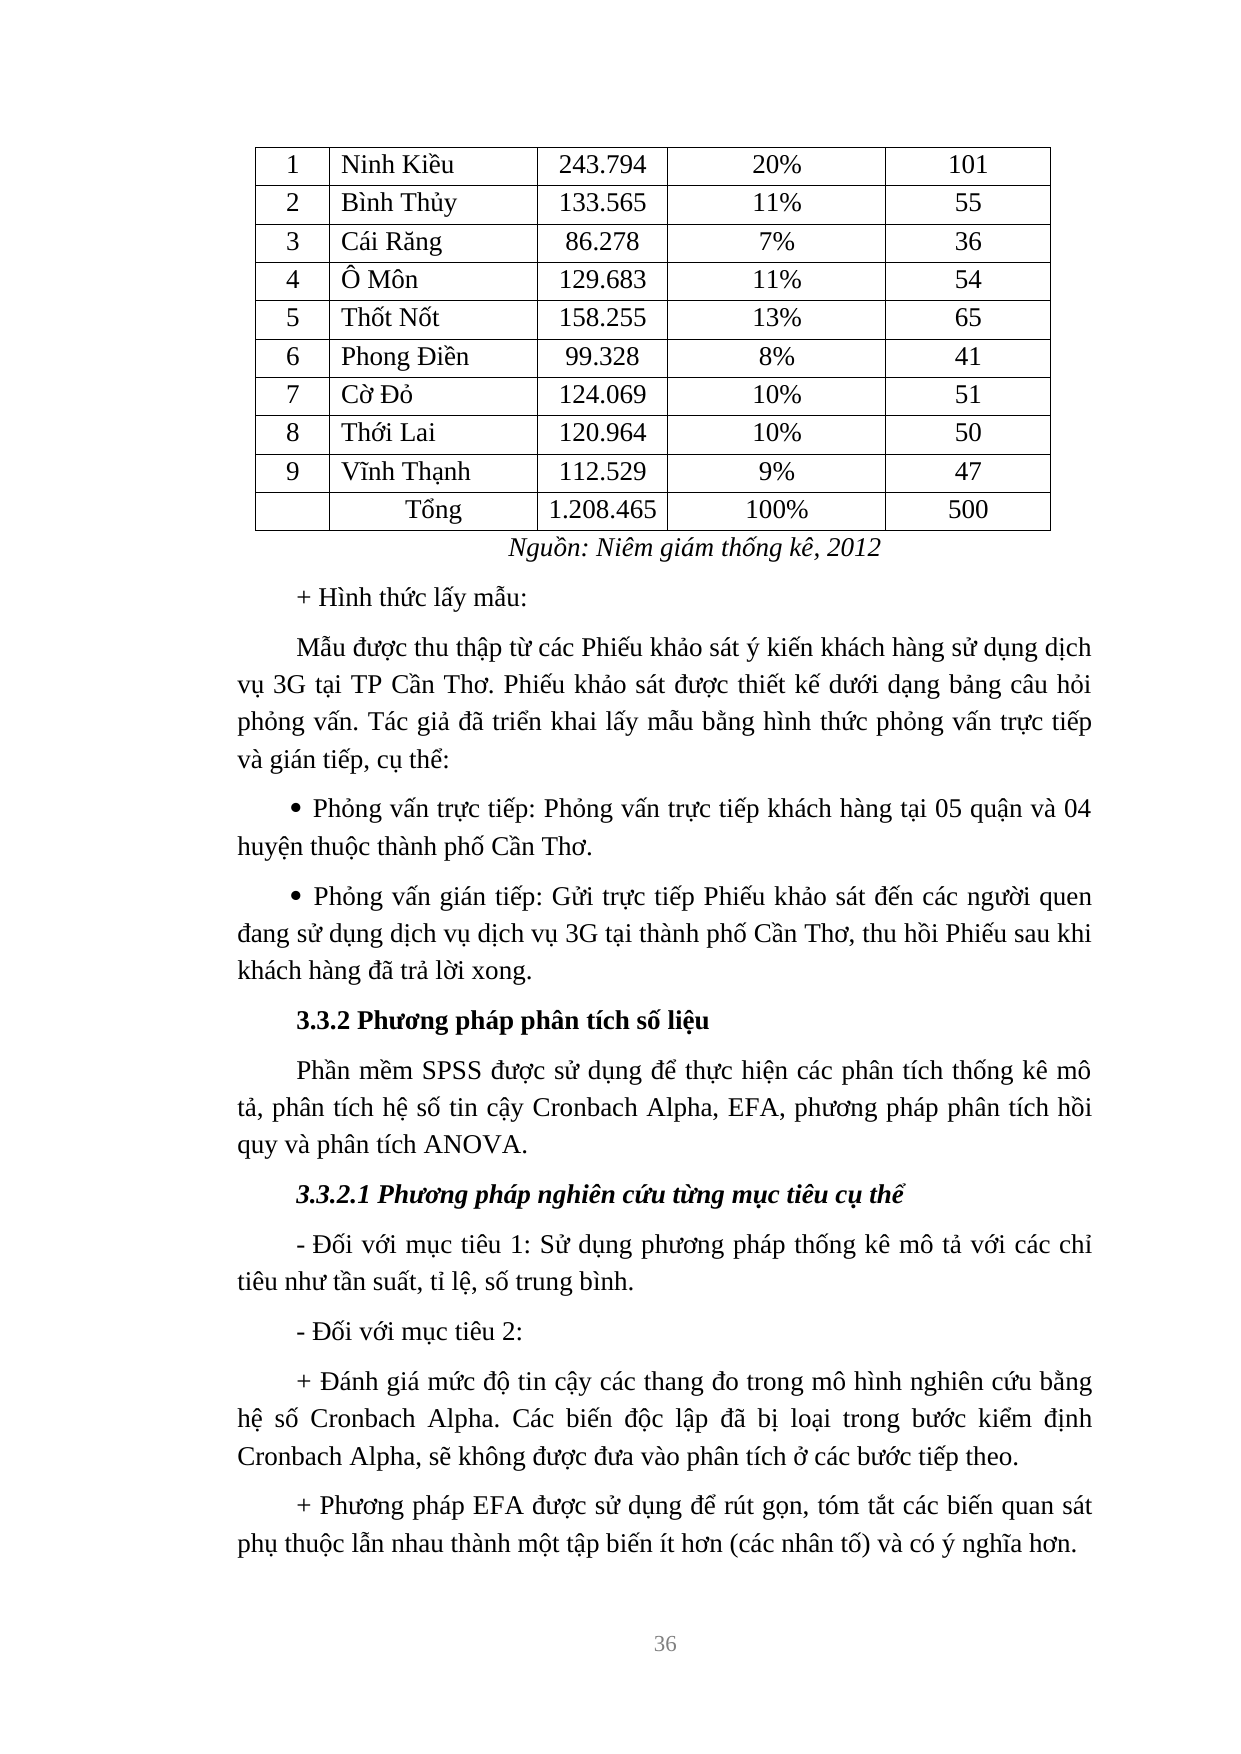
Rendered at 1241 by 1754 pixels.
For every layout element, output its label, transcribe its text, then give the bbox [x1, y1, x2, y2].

table_cell 124.069 [538, 378, 667, 415]
table_cell 500 [886, 493, 1050, 530]
text Nguồn: Niêm giám thống kê, 2012 [296, 531, 1093, 562]
table_cell 5 [256, 301, 329, 339]
table_cell Ô Môn [330, 263, 537, 300]
table_cell 8% [668, 340, 885, 377]
list - Đối với mục tiêu 2: [237, 1315, 1093, 1346]
table_cell 55 [886, 186, 1050, 224]
table_cell 11% [668, 186, 885, 224]
list Phần mềm SPSS được sử dụng để thực hiện các phân tích thống kê mô tả, phân tích hệ số tin cậy Cronbach Alpha, EFA, phương pháp phân tích hồi quy và phân tích ANOVA. [237, 1054, 1093, 1160]
table_cell Thốt Nốt [330, 301, 537, 339]
table_cell 36 [886, 225, 1050, 262]
table_cell 1 [256, 148, 329, 185]
table_cell 50 [886, 416, 1050, 454]
table_cell 243.794 [538, 148, 667, 185]
table_cell 41 [886, 340, 1050, 377]
table_cell 20% [668, 148, 885, 185]
table_cell 129.683 [538, 263, 667, 300]
table_cell 99.328 [538, 340, 667, 377]
table_cell 7% [668, 225, 885, 262]
table_cell 9 [256, 455, 329, 492]
list Mẫu được thu thập từ các Phiếu khảo sát ý kiến khách hàng sử dụng dịch vụ 3G tại TP Cần Thơ. Phiếu khảo sát được thiết kế dưới dạng bảng câu hỏi phỏng vấn. Tác giả đã triển khai lấy mẫu bằng hình thức phỏng vấn trực tiếp và gián tiếp, cụ thể: [237, 631, 1093, 774]
table_cell Thới Lai [330, 416, 537, 454]
list 3.3.2.1 Phương pháp nghiên cứu từng mục tiêu cụ thể [237, 1178, 1093, 1209]
list Phỏng vấn trực tiếp: Phỏng vấn trực tiếp khách hàng tại 05 quận và 04 huyện thuộc thành phố Cần Thơ. [237, 793, 1093, 861]
table_cell 10% [668, 378, 885, 415]
table_cell 86.278 [538, 225, 667, 262]
list 3.3.2 Phương pháp phân tích số liệu [237, 1004, 1093, 1035]
table_cell 7 [256, 378, 329, 415]
table_cell 2 [256, 186, 329, 224]
table_cell 112.529 [538, 455, 667, 492]
table_cell 4 [256, 263, 329, 300]
table_cell 6 [256, 340, 329, 377]
table_cell Ninh Kiều [330, 148, 537, 185]
table_cell 133.565 [538, 186, 667, 224]
list Phỏng vấn gián tiếp: Gửi trực tiếp Phiếu khảo sát đến các người quen đang sử dụng dịch vụ dịch vụ 3G tại thành phố Cần Thơ, thu hồi Phiếu sau khi khách hàng đã trả lời xong. [237, 880, 1093, 986]
table_cell [256, 493, 329, 530]
table_cell 9% [668, 455, 885, 492]
table_cell Cái Răng [330, 225, 537, 262]
table_cell 3 [256, 225, 329, 262]
table_cell 101 [886, 148, 1050, 185]
table_cell 100% [668, 493, 885, 530]
table_cell Bình Thủy [330, 186, 537, 224]
table_cell 158.255 [538, 301, 667, 339]
table_cell Vĩnh Thạnh [330, 455, 537, 492]
list + Phương pháp EFA được sử dụng để rút gọn, tóm tắt các biến quan sát phụ thuộc lẫn nhau thành một tập biến ít hơn (các nhân tố) và có ý nghĩa hơn. [237, 1489, 1093, 1558]
list + Đánh giá mức độ tin cậy các thang đo trong mô hình nghiên cứu bằng hệ số Cronbach Alpha. Các biến độc lập đã bị loại trong bước kiểm định Cronbach Alpha, sẽ không được đưa vào phân tích ở các bước tiếp theo. [237, 1365, 1093, 1471]
table_cell 8 [256, 416, 329, 454]
list + Hình thức lấy mẫu: [237, 581, 1093, 612]
table_cell 11% [668, 263, 885, 300]
table_cell 120.964 [538, 416, 667, 454]
table_cell 10% [668, 416, 885, 454]
table_cell 1.208.465 [538, 493, 667, 530]
table_cell 54 [886, 263, 1050, 300]
table_cell 65 [886, 301, 1050, 339]
table_cell Tổng [330, 493, 537, 530]
list - Đối với mục tiêu 1: Sử dụng phương pháp thống kê mô tả với các chỉ tiêu như tần suất, tỉ lệ, số trung bình. [237, 1228, 1093, 1297]
table_cell Cờ Đỏ [330, 378, 537, 415]
table_cell 51 [886, 378, 1050, 415]
table_cell Phong Điền [330, 340, 537, 377]
table_cell 47 [886, 455, 1050, 492]
table_cell 13% [668, 301, 885, 339]
